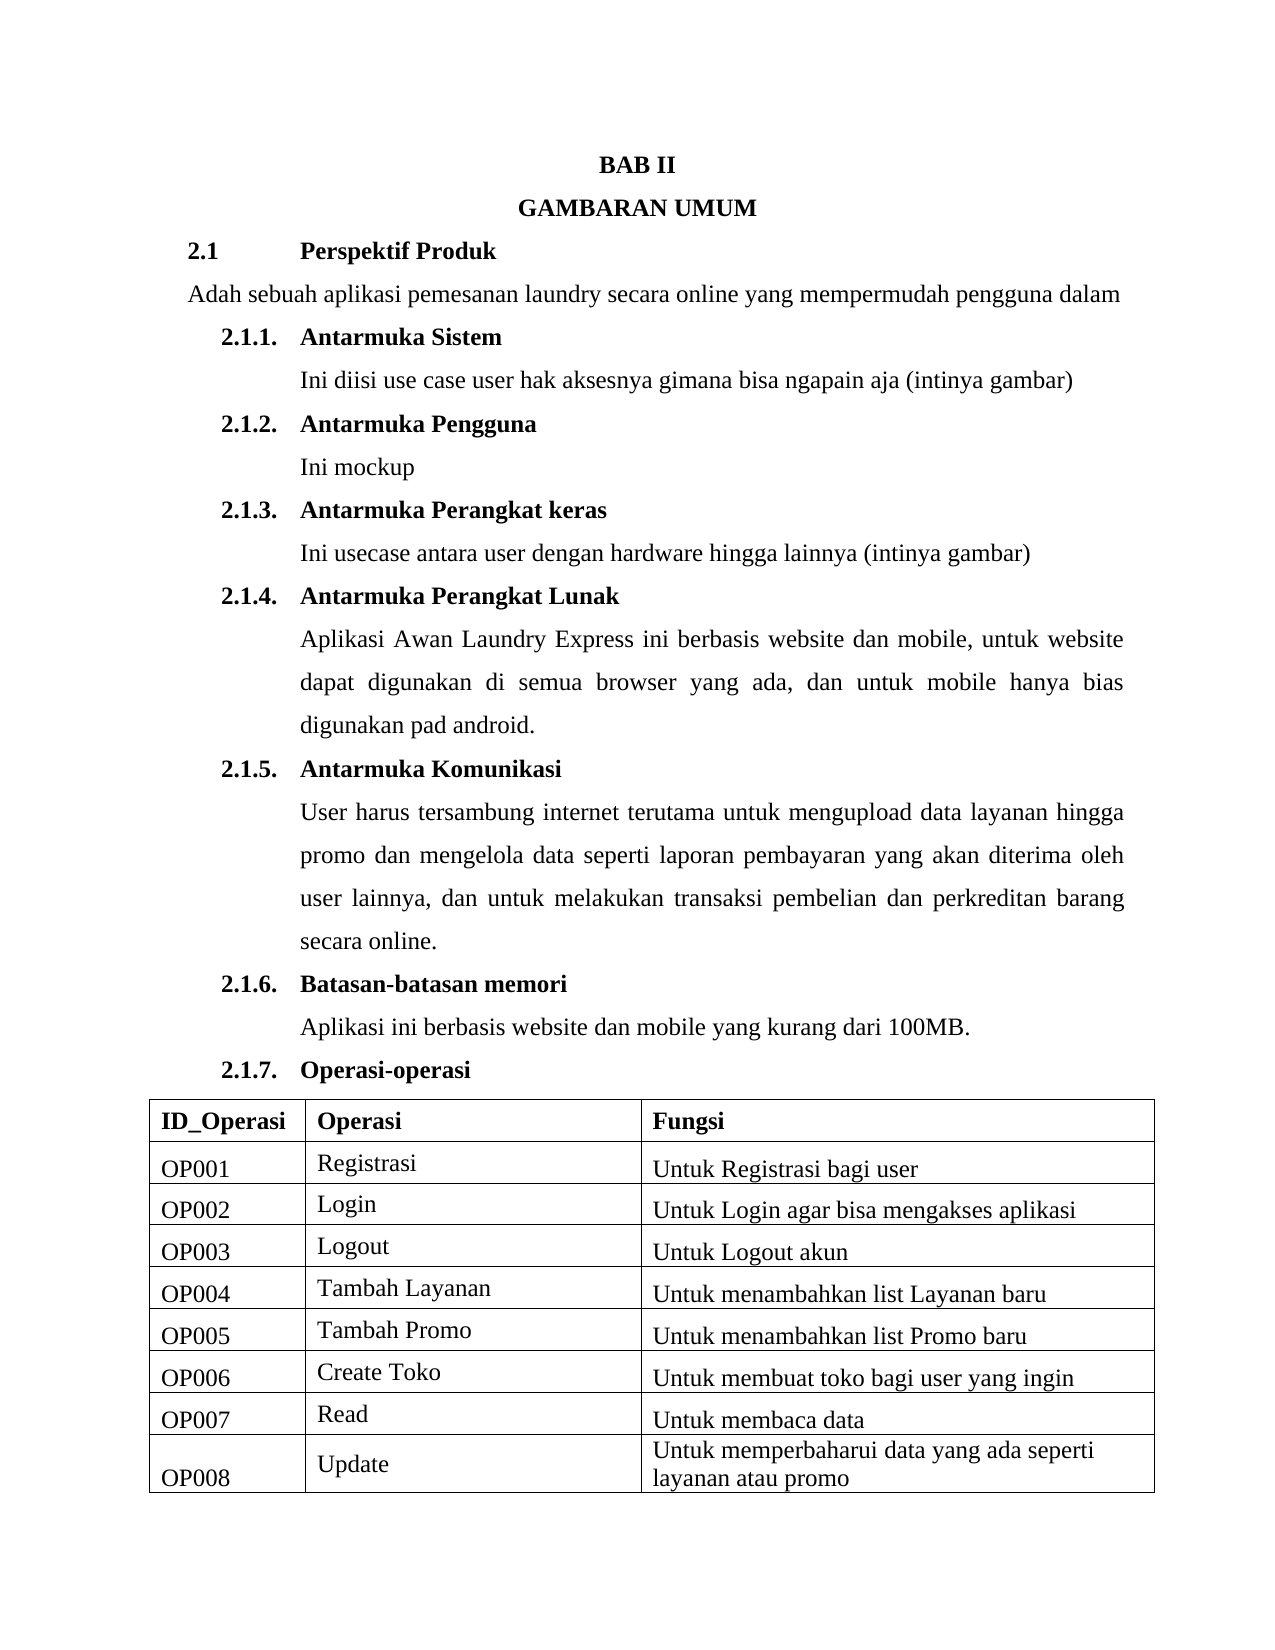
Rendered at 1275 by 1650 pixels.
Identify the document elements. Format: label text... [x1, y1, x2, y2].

table_cell OP001 [150, 1142, 305, 1182]
table_cell Untuk Registrasi bagi user [642, 1142, 1154, 1182]
table_cell Untuk memperbaharui data yang ada seperti layanan atau promo [642, 1435, 1154, 1492]
table_cell OP003 [150, 1225, 305, 1266]
table_cell OP004 [150, 1267, 305, 1308]
text Batasan-batasan memori [221, 969, 1125, 998]
text BAB II GAMBARAN UMUM [150, 150, 1125, 222]
table_cell Update [306, 1435, 641, 1492]
list User harus tersambung internet terutama untuk mengupload data layanan hingga promo dan mengelola data seperti laporan pembayaran yang akan diterima oleh user lainnya, dan untuk melakukan transaksi pembelian dan perkreditan barang secara online. [300, 797, 1125, 955]
table_header ID_Operasi [150, 1100, 305, 1141]
text Operasi-operasi [221, 1056, 1125, 1084]
table_cell Tambah Layanan [306, 1267, 641, 1308]
table_cell Untuk Logout akun [642, 1225, 1154, 1266]
table_cell OP007 [150, 1393, 305, 1434]
table_cell Logout [306, 1225, 641, 1266]
list Perspektif Produk [187, 236, 1125, 265]
text Antarmuka Perangkat keras [221, 495, 1125, 524]
table_cell Untuk menambahkan list Layanan baru [642, 1267, 1154, 1308]
table_cell OP006 [150, 1351, 305, 1392]
table_cell OP002 [150, 1184, 305, 1224]
text Antarmuka Perangkat Lunak [221, 581, 1125, 610]
list Aplikasi ini berbasis website dan mobile yang kurang dari 100MB. [300, 1012, 1125, 1041]
table_cell Tambah Promo [306, 1309, 641, 1350]
table_cell Login [306, 1184, 641, 1224]
list Ini diisi use case user hak aksesnya gimana bisa ngapain aja (intinya gambar) [300, 366, 1125, 394]
table_cell Read [306, 1393, 641, 1434]
table_cell Untuk membuat toko bagi user yang ingin [642, 1351, 1154, 1392]
table_header Fungsi [642, 1100, 1154, 1141]
table_cell Untuk menambahkan list Promo baru [642, 1309, 1154, 1350]
list Ini usecase antara user dengan hardware hingga lainnya (intinya gambar) [300, 538, 1125, 567]
list Aplikasi Awan Laundry Express ini berbasis website dan mobile, untuk website dapat digunakan di semua browser yang ada, dan untuk mobile hanya bias digunakan pad android. [300, 624, 1125, 739]
table_cell Untuk membaca data [642, 1393, 1154, 1434]
text Antarmuka Pengguna [221, 409, 1125, 437]
table_header Operasi [306, 1100, 641, 1141]
table_cell Create Toko [306, 1351, 641, 1392]
table_cell OP008 [150, 1435, 305, 1492]
list Ini mockup [300, 452, 1125, 481]
table_cell Untuk Login agar bisa mengakses aplikasi [642, 1184, 1154, 1224]
table_cell OP005 [150, 1309, 305, 1350]
text Adah sebuah aplikasi pemesanan laundry secara online yang mempermudah pengguna dalam [187, 279, 1125, 308]
text Antarmuka Sistem [221, 322, 1125, 351]
text Antarmuka Komunikasi [221, 754, 1125, 782]
table_cell Registrasi [306, 1142, 641, 1182]
